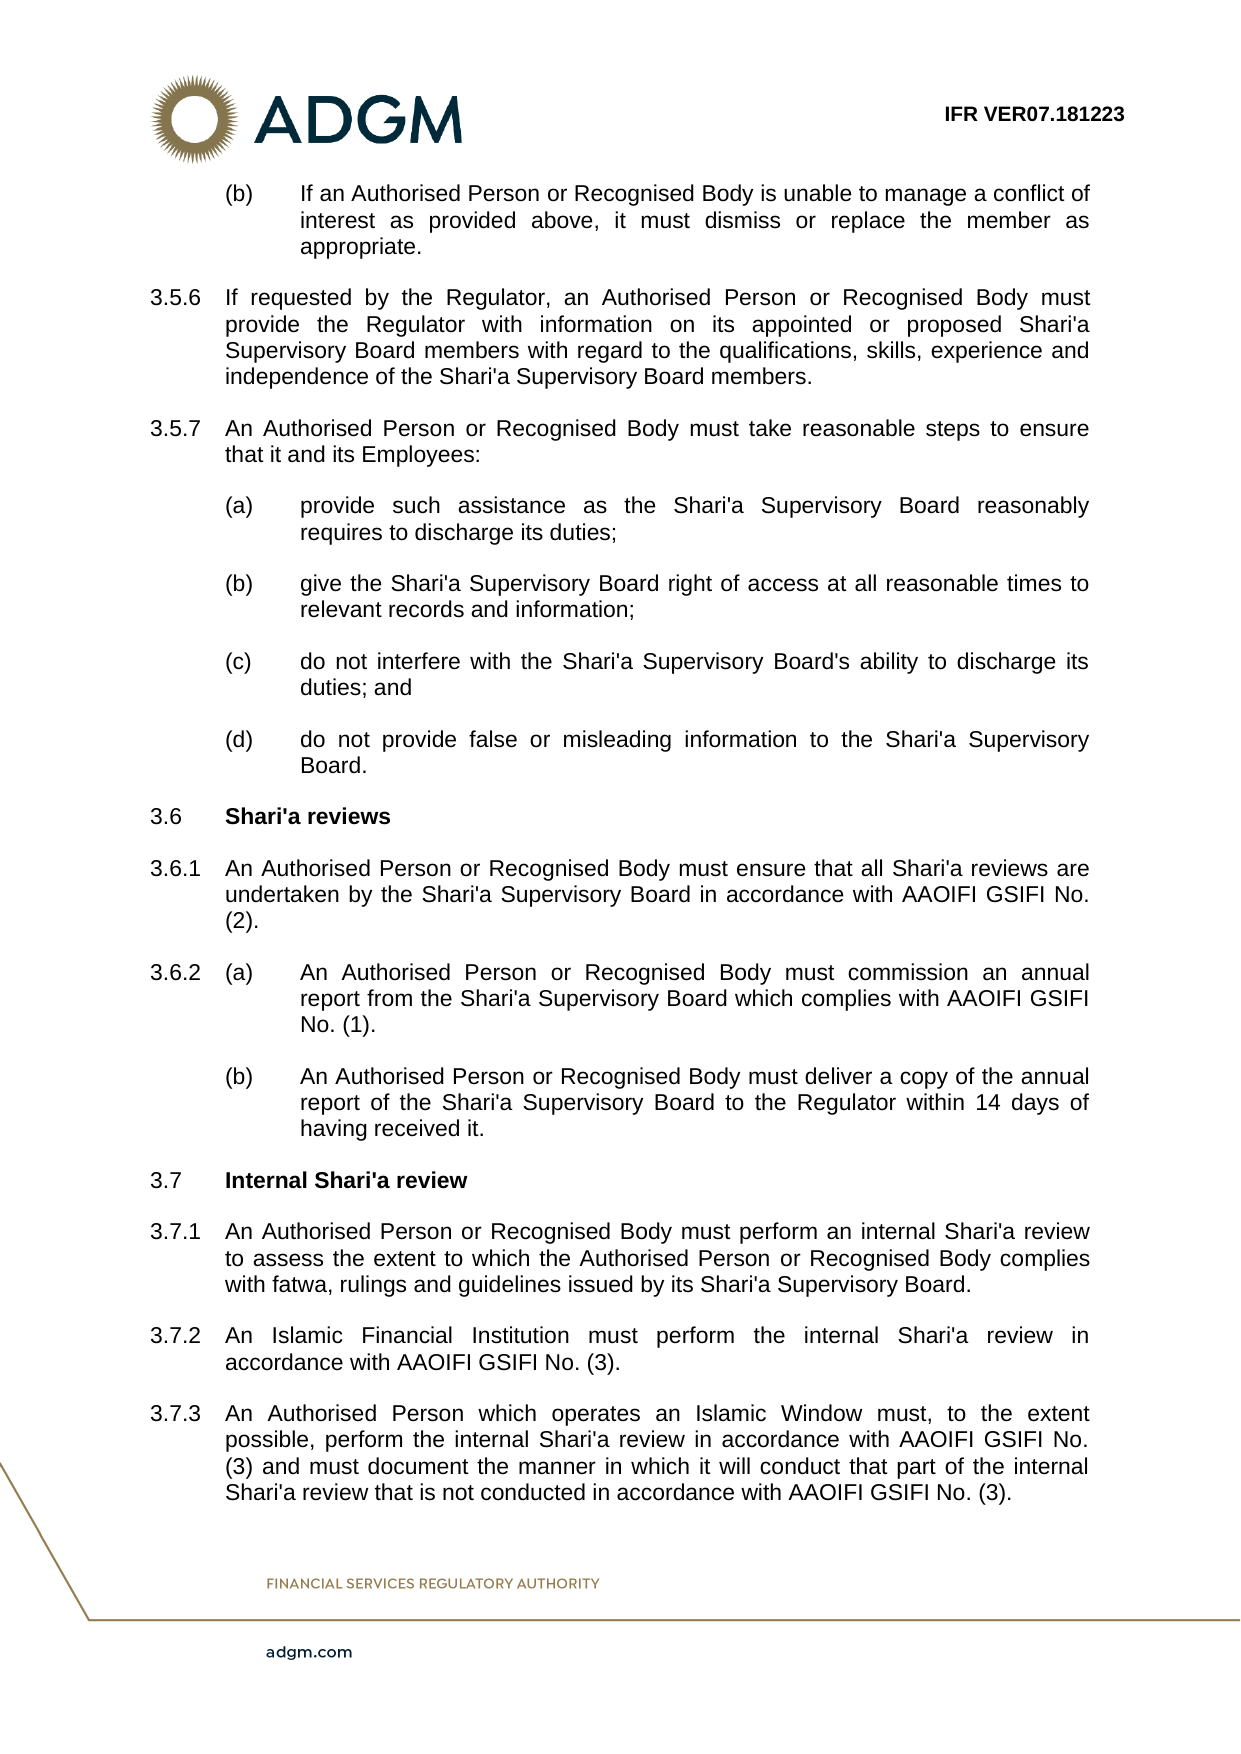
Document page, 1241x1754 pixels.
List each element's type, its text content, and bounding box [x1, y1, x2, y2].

subtitle do not interfere with the Shari'a Supervisory Board's ability to discharge its duties; and [225, 648, 1090, 701]
subtitle An Islamic Financial Institution must perform the internal Shari'a review in accordance with AAOIFI GSIFI No. (3). [150, 1322, 1090, 1375]
subtitle Shari'a reviews [150, 803, 1090, 829]
subtitle do not provide false or misleading information to the Shari'a Supervisory Board. [225, 726, 1090, 778]
subtitle provide such assistance as the Shari'a Supervisory Board reasonably requires to discharge its duties; [225, 492, 1090, 545]
subtitle give the Shari'a Supervisory Board right of access at all reasonable times to relevant records and information; [225, 570, 1090, 623]
text (b) An Authorised Person or Recognised Body must deliver a copy of the annual report of the Shari'a Supervisory Board to the Regulator within 14 days of having received it. [225, 1063, 1090, 1142]
subtitle An Authorised Person or Recognised Body must ensure that all Shari'a reviews are undertaken by the Shari'a Supervisory Board in accordance with AAOIFI GSIFI No. (2). [150, 854, 1090, 934]
subtitle Internal Shari'a review [150, 1167, 1090, 1193]
subtitle An Authorised Person or Recognised Body must perform an internal Shari'a review to assess the extent to which the Authorised Person or Recognised Body complies with fatwa, rulings and guidelines issued by its Shari'a Supervisory Board. [150, 1218, 1090, 1297]
subtitle If requested by the Regulator, an Authorised Person or Recognised Body must provide the Regulator with information on its appointed or proposed Shari'a Supervisory Board members with regard to the qualifications, skills, experience and independence of the Shari'a Supervisory Board members. [150, 284, 1090, 390]
subtitle An Authorised Person which operates an Islamic Window must, to the extent possible, perform the internal Shari'a review in accordance with AAOIFI GSIFI No. (3) and must document the manner in which it will conduct that part of the internal Shari'a review that is not conducted in accordance with AAOIFI GSIFI No. (3). [150, 1400, 1090, 1505]
subtitle An Authorised Person or Recognised Body must take reasonable steps to ensure that it and its Employees: [150, 415, 1090, 467]
text (b) If an Authorised Person or Recognised Body is unable to manage a conflict of interest as provided above, it must dismiss or replace the member as appropriate. [225, 180, 1090, 259]
picture [0, 1432, 1241, 1740]
picture [150, 75, 462, 164]
subtitle (a) An Authorised Person or Recognised Body must commission an annual report from the Shari'a Supervisory Board which complies with AAOIFI GSIFI No. (1). [150, 959, 1090, 1038]
